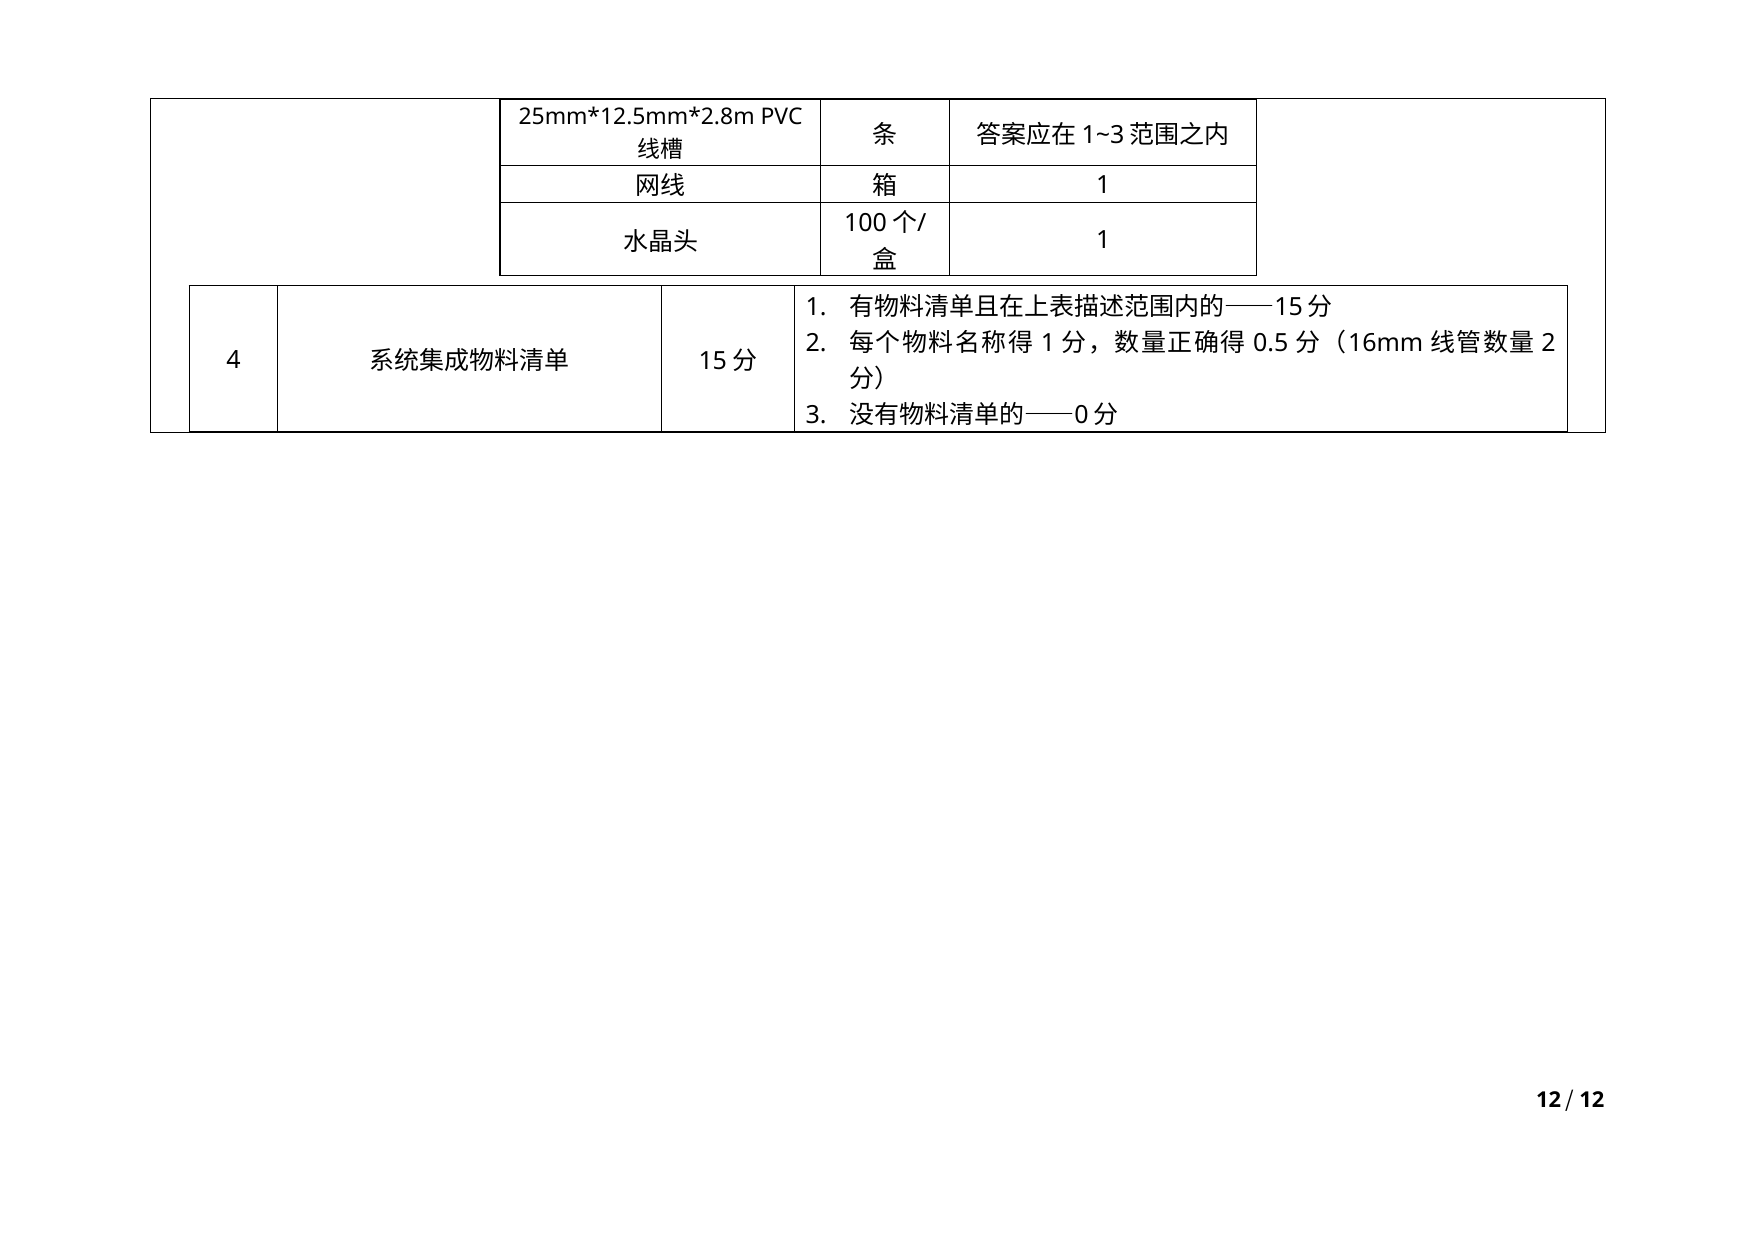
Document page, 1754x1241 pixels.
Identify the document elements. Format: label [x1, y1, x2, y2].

table_cell [151, 99, 1605, 432]
